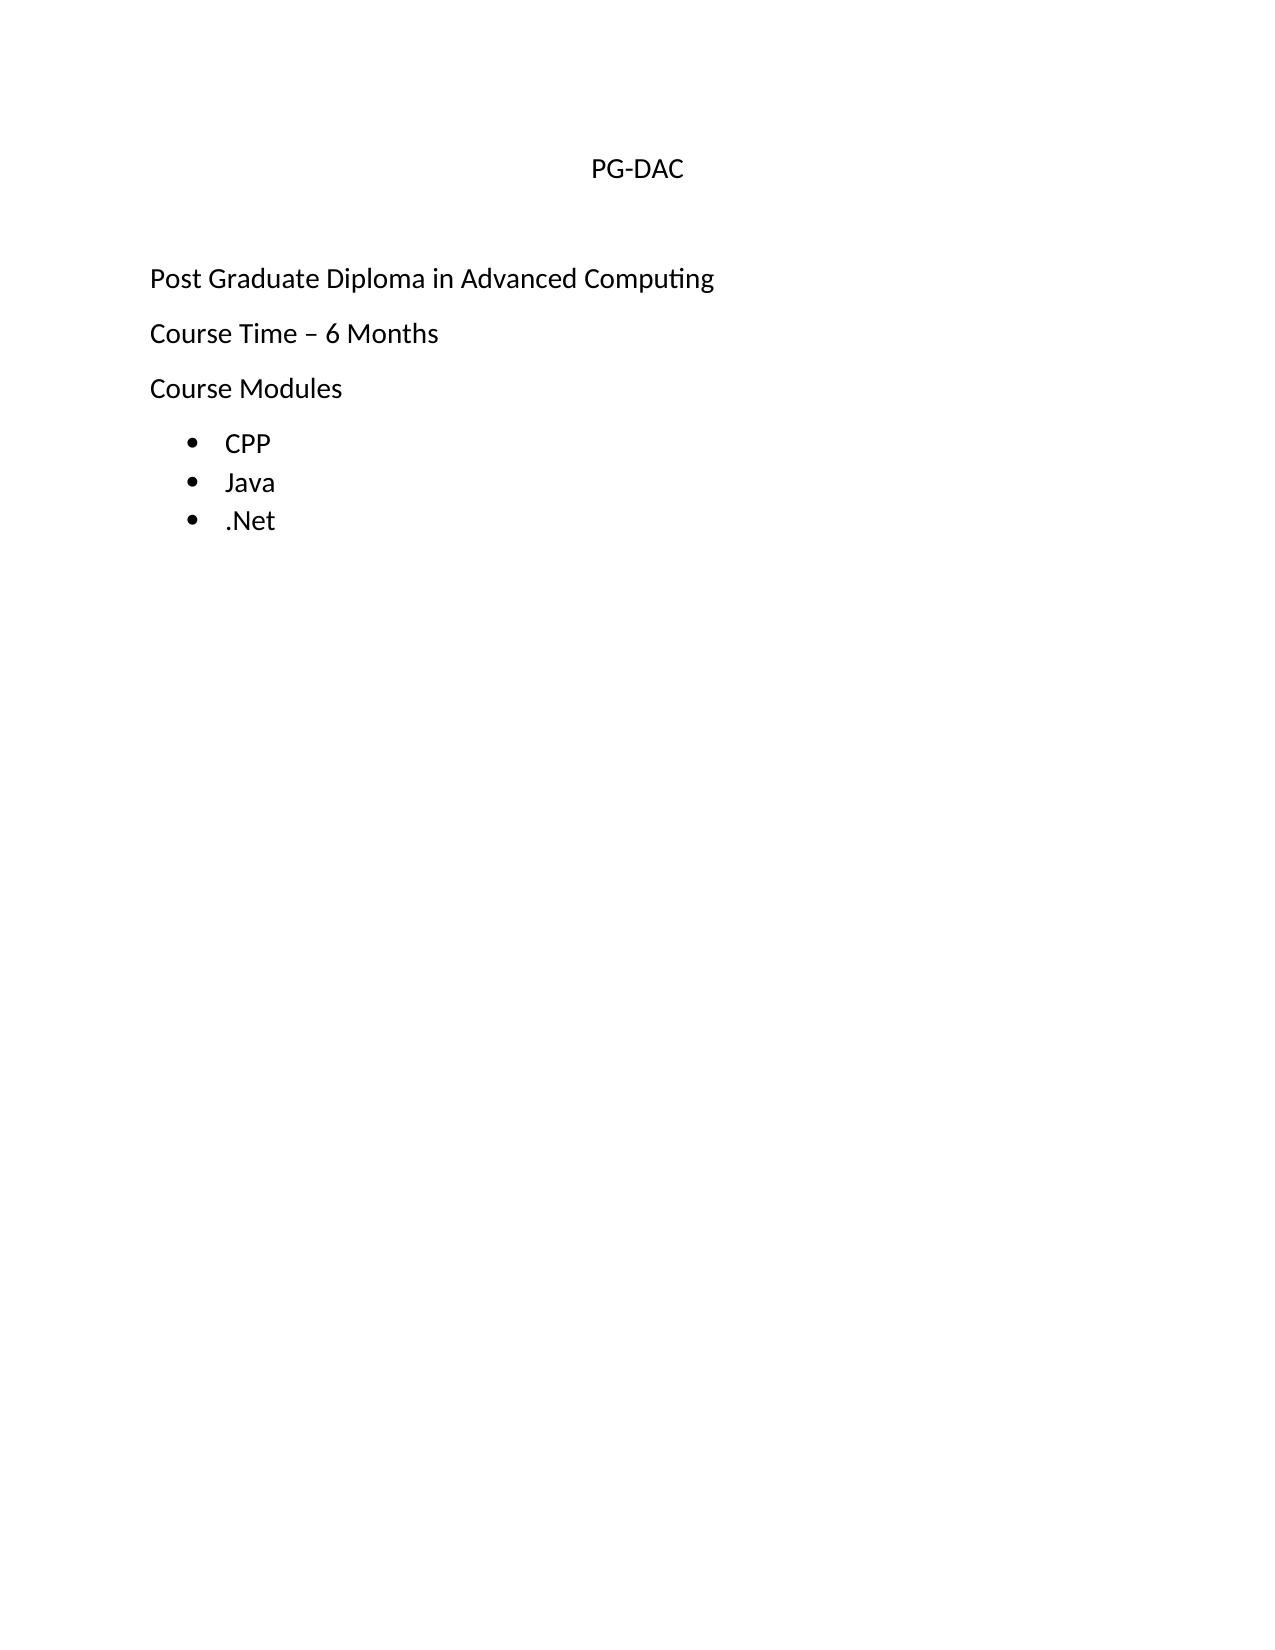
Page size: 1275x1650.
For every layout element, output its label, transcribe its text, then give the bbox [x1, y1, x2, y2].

list Java [187, 464, 1125, 499]
text Course Modules [150, 370, 1125, 406]
list CPP [187, 426, 1125, 461]
text Course Time – 6 Months [150, 315, 1125, 351]
text Post Graduate Diploma in Advanced Computing [150, 260, 1125, 296]
list .Net [187, 502, 1125, 538]
text PG-DAC [150, 150, 1125, 186]
